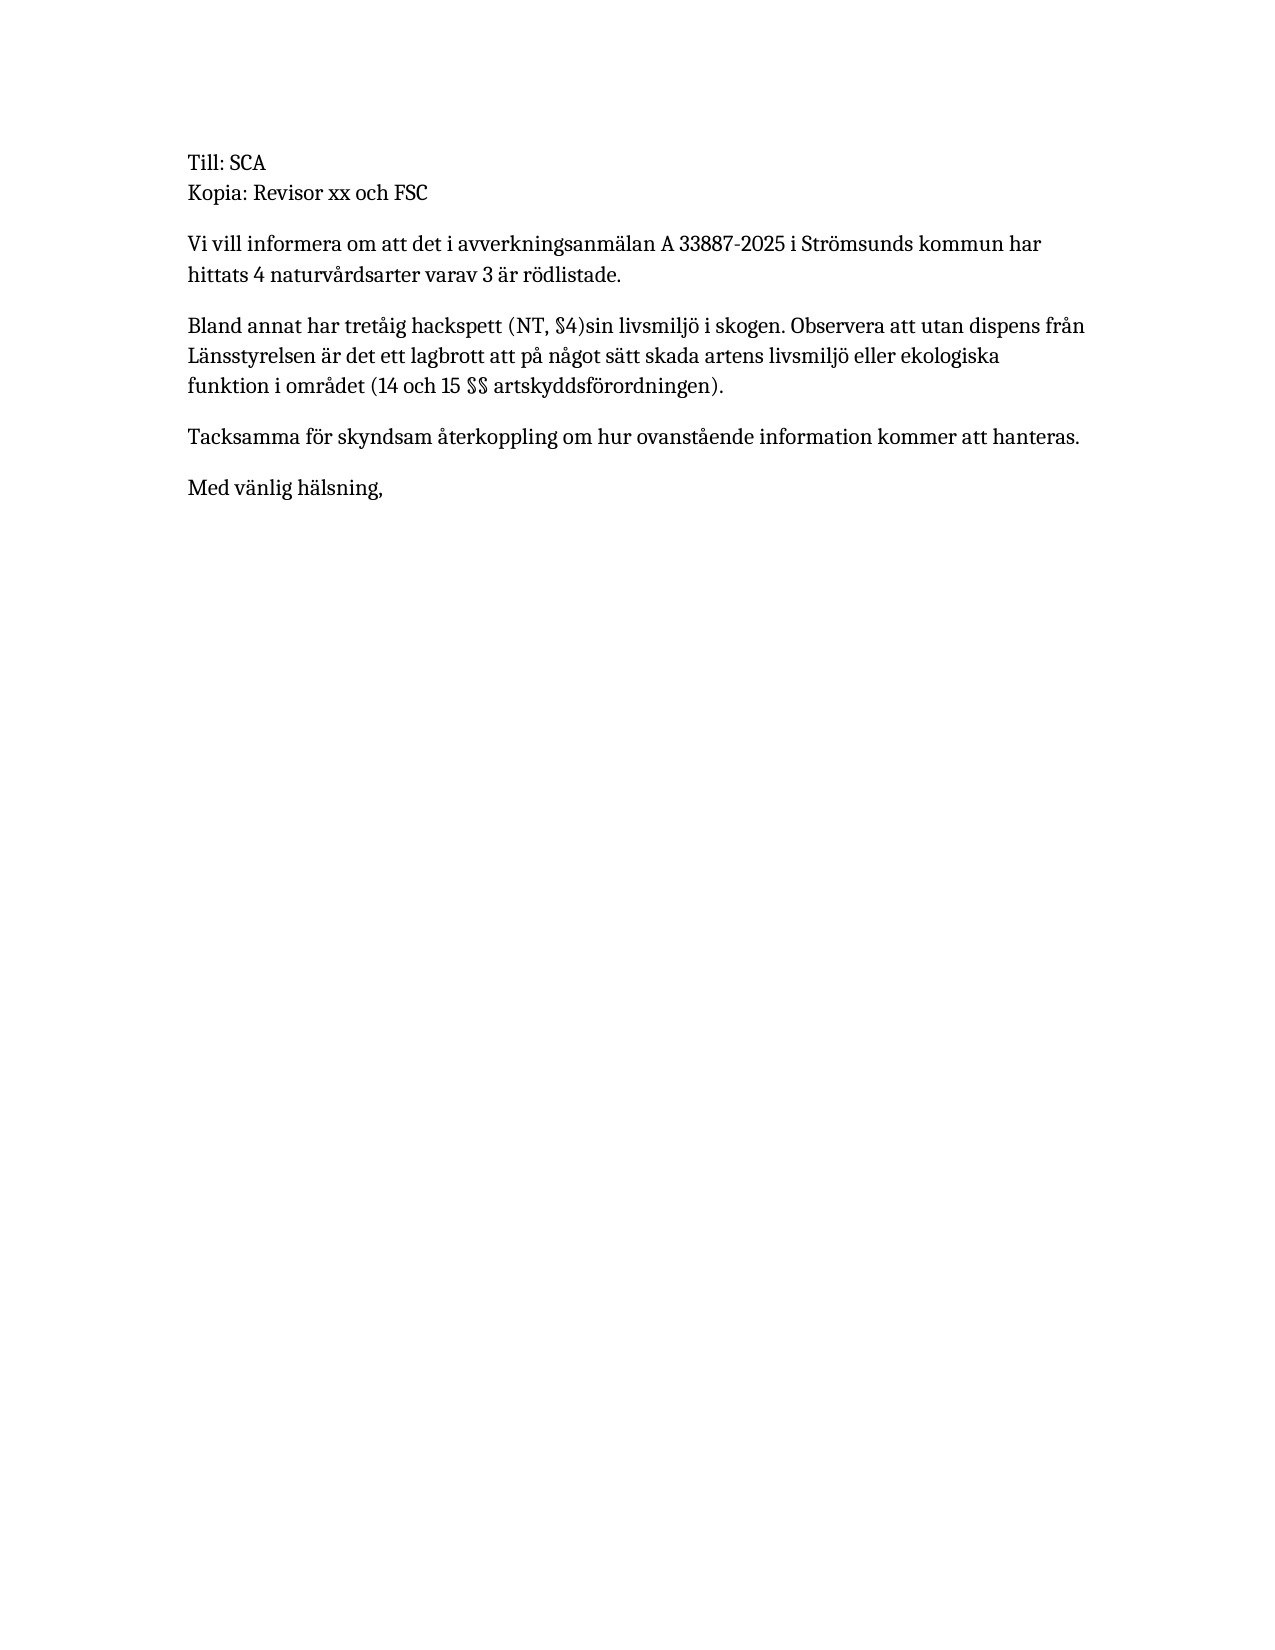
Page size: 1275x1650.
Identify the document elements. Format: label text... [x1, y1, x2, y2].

text Bland annat har tretåig hackspett (NT, §4)sin livsmiljö i skogen. Observera att utan dispens från Länsstyrelsen är det ett lagbrott att på något sätt skada artens livsmiljö eller ekologiska funktion i området (14 och 15 §§ artskyddsförordningen). [187, 312, 1087, 399]
text Tacksamma för skyndsam återkoppling om hur ovanstående information kommer att hanteras. [187, 424, 1087, 450]
text Vi vill informera om att det i avverkningsanmälan A 33887-2025 i Strömsunds kommun har hittats 4 naturvårdsarter varav 3 är rödlistade. [187, 231, 1087, 288]
text Till: SCA Kopia: Revisor xx och FSC [187, 150, 1087, 207]
text Med vänlig hälsning, [187, 475, 1087, 532]
